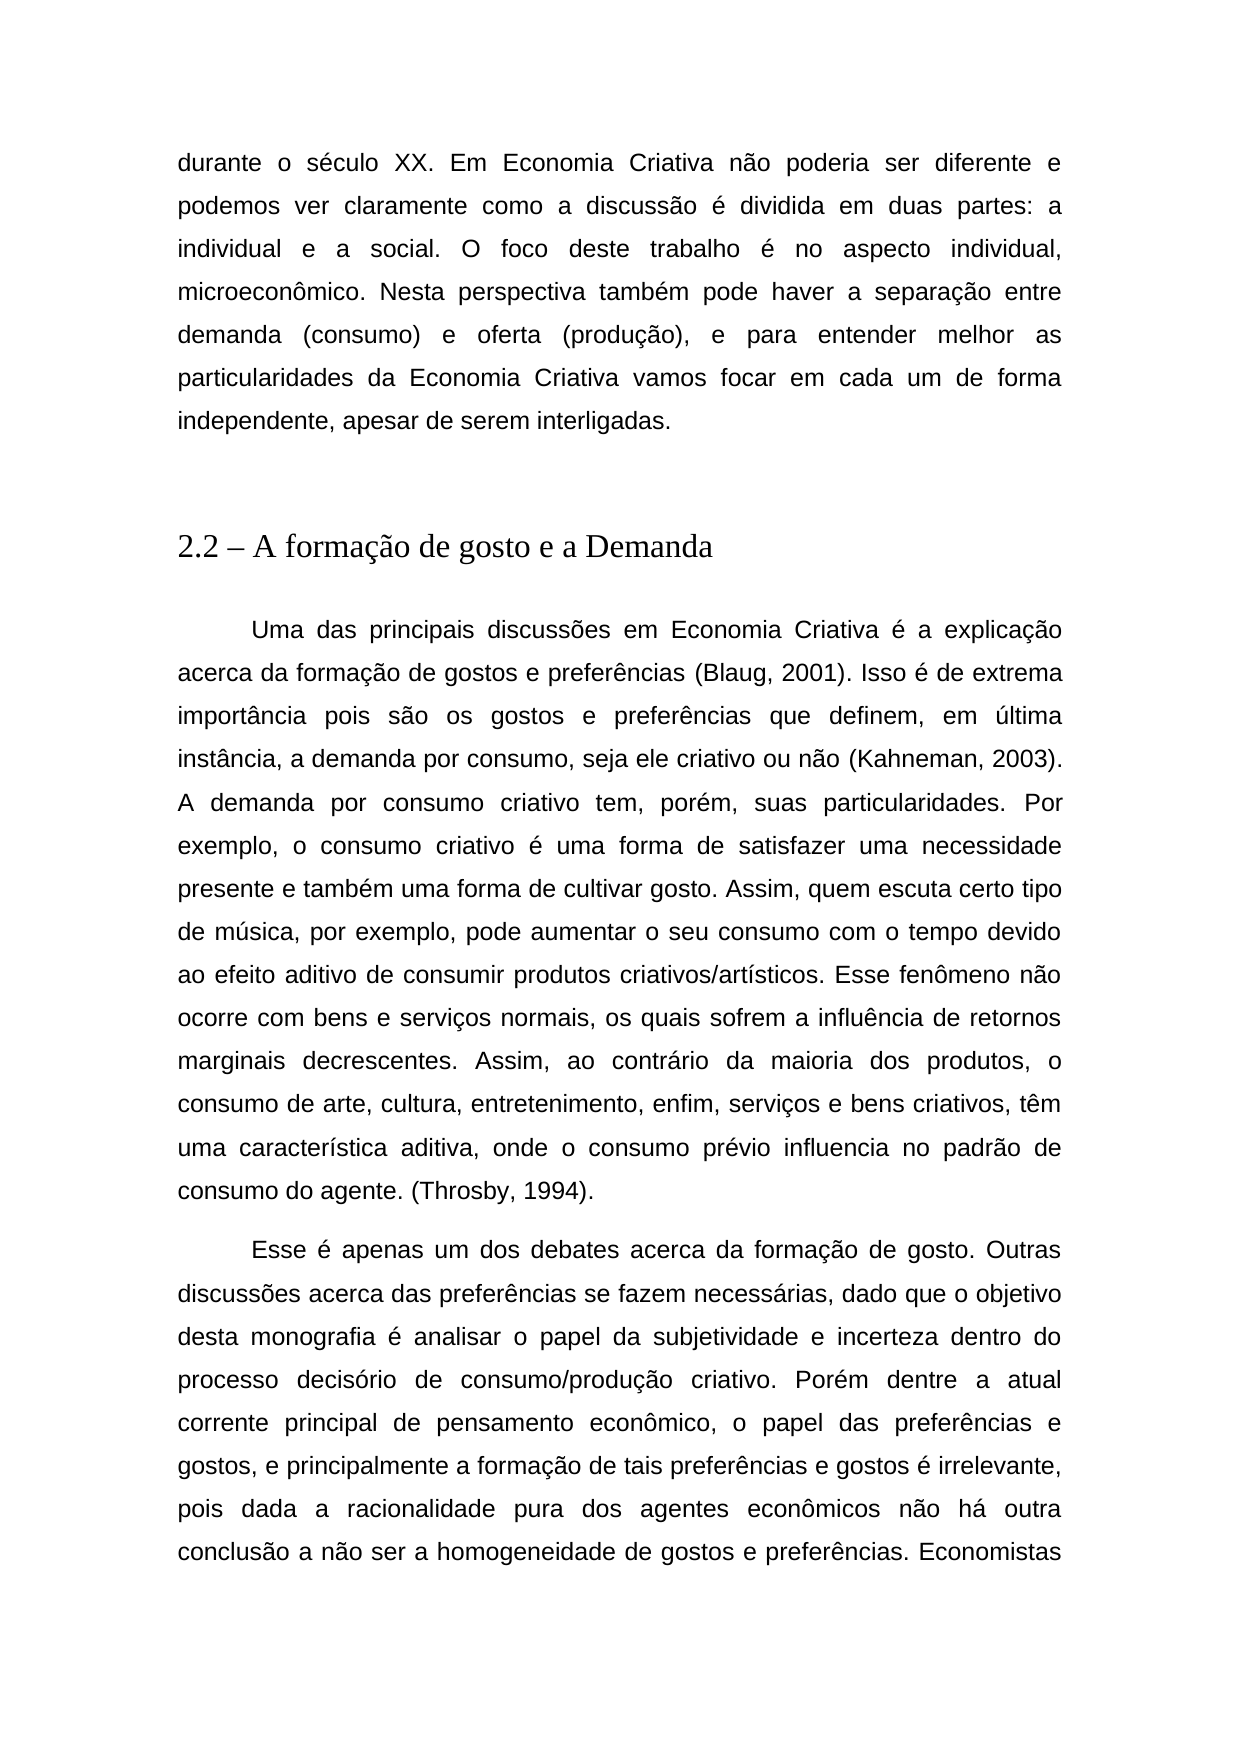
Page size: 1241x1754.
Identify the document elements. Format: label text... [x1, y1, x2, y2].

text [177, 148, 1063, 435]
text Uma das principais discussões em Economia Criativa é a explicação acerca da formação de gostos e preferências. Isso é de extrema importância pois são os gostos e preferências que definem, em última instância, a demanda por consumo, seja ele criativo ou não. A demanda por consumo criativo tem, porém, suas particularidades. Por exemplo, o consumo criativo é uma forma de satisfazer uma necessidade presente e também uma forma de cultivar gosto. Assim, quem escuta certo tipo de música, por exemplo, pode aumentar o seu consumo com o tempo devido ao efeito aditivo de consumir produtos criativos/artísticos. Esse fenômeno não ocorre com bens e serviços normais, os quais sofrem a influência de retornos marginais decrescentes. Assim, ao contrário da maioria dos produtos, o consumo de arte, cultura, entretenimento, enfim, serviços e bens criativos, têm uma característica aditiva, onde o consumo prévio influencia no padrão de consumo do agente. . [177, 615, 1063, 1204]
subtitle 2.2 – A formação de gosto e a Demanda [177, 526, 1063, 564]
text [177, 1235, 1063, 1566]
